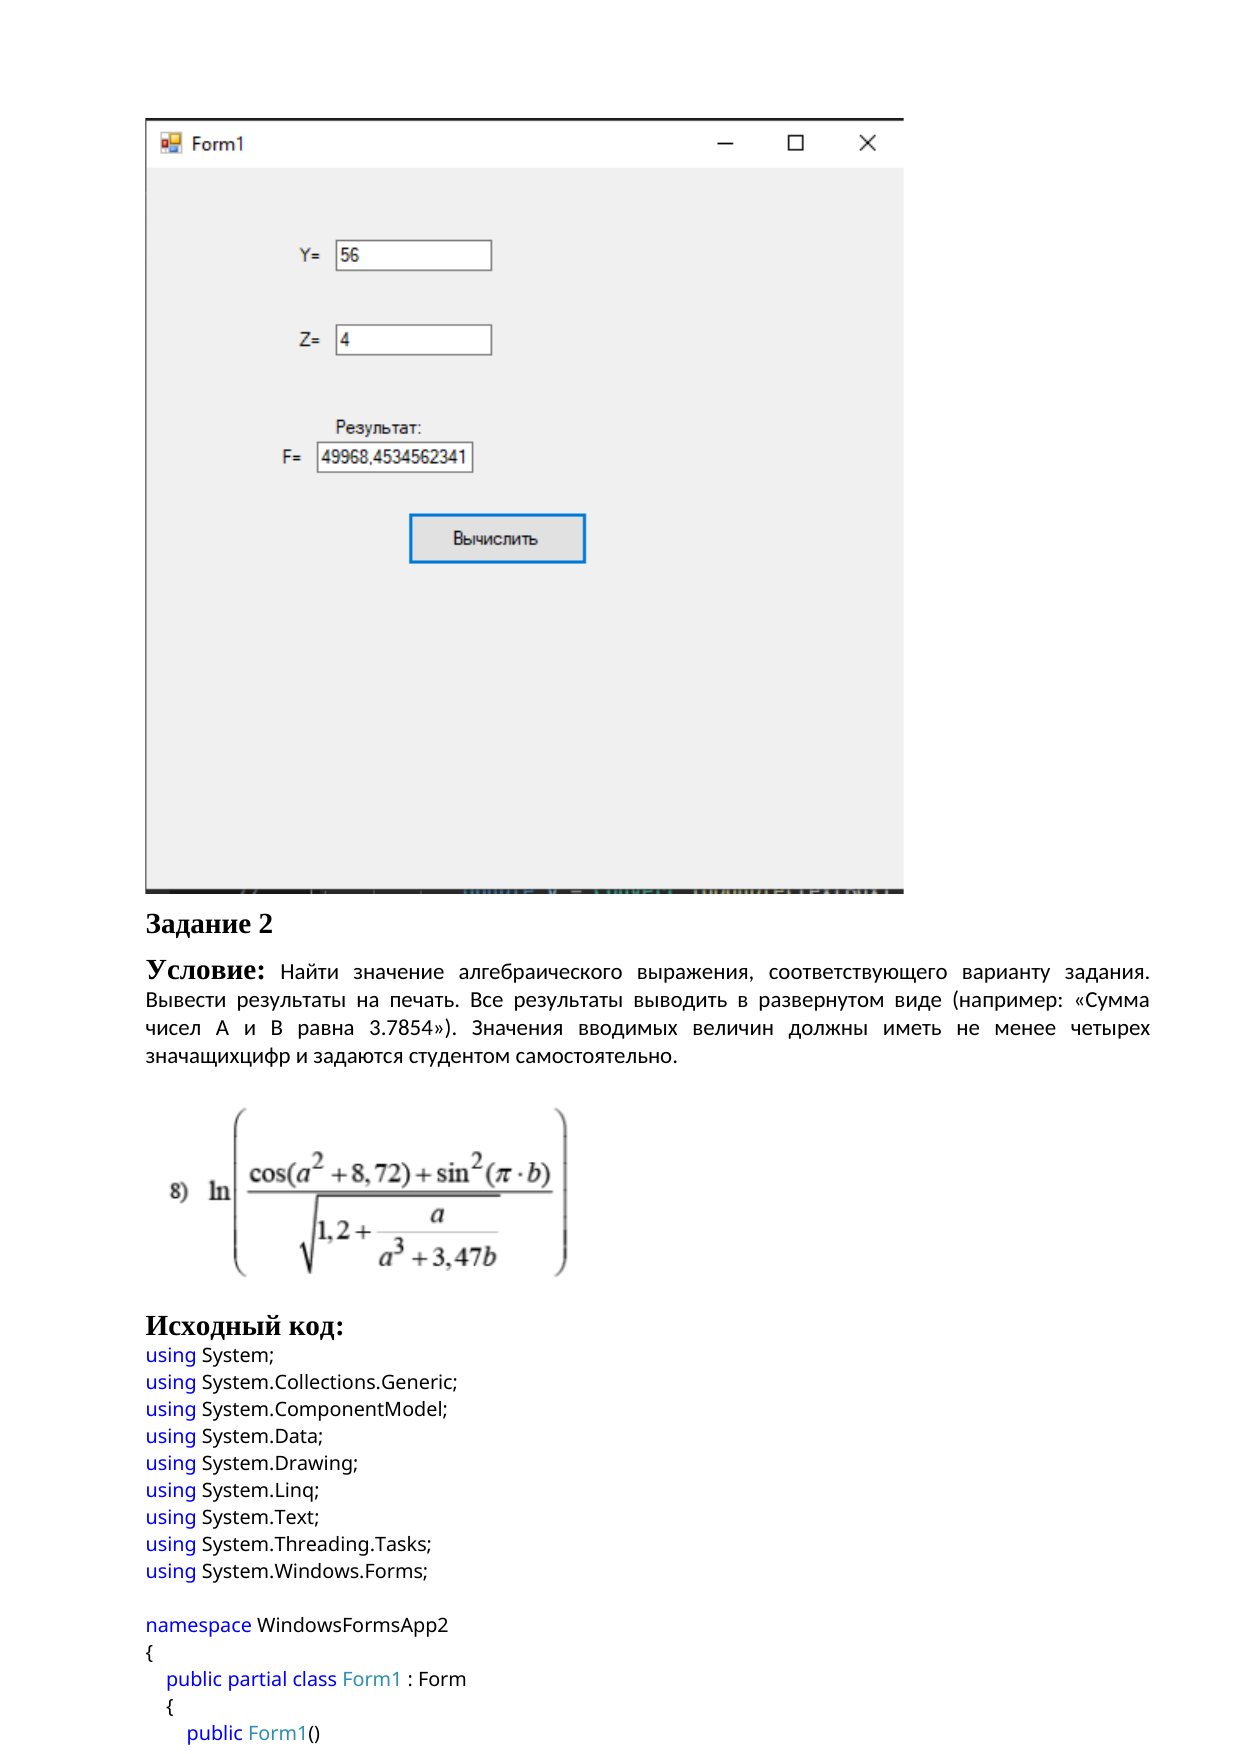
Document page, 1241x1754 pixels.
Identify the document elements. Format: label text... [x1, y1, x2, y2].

text using System.Collections.Generic; [145, 1369, 1152, 1396]
text namespace WindowsFormsApp2 [145, 1611, 1152, 1638]
text { [145, 1692, 1152, 1719]
picture [145, 118, 904, 894]
text using System.Threading.Tasks; [145, 1531, 1152, 1557]
text using System.Windows.Forms; [145, 1557, 1152, 1584]
text Задание 2 [145, 906, 1152, 939]
text using System.ComponentModel; [145, 1396, 1152, 1423]
text using System.Linq; [145, 1477, 1152, 1503]
text public Form1() [145, 1719, 1152, 1746]
text Исходный код: [145, 1308, 1152, 1342]
text Условие: Найти значение алгебраического выражения, соответствующего варианту задания. Вывести результаты на печать. Все результаты выводить в развернутом виде (например: «Сумма чисел А и B равна 3.7854»). Значения вводимых величин должны иметь не менее четырех значащихцифр и задаются студентом самостоятельно. [145, 952, 1152, 1069]
text using System.Data; [145, 1423, 1152, 1449]
text using System.Text; [145, 1503, 1152, 1531]
text { [145, 1638, 1152, 1665]
text using System; [145, 1342, 1152, 1369]
text public partial class Form1 : Form [145, 1665, 1152, 1692]
picture [145, 1082, 626, 1296]
text using System.Drawing; [145, 1449, 1152, 1477]
